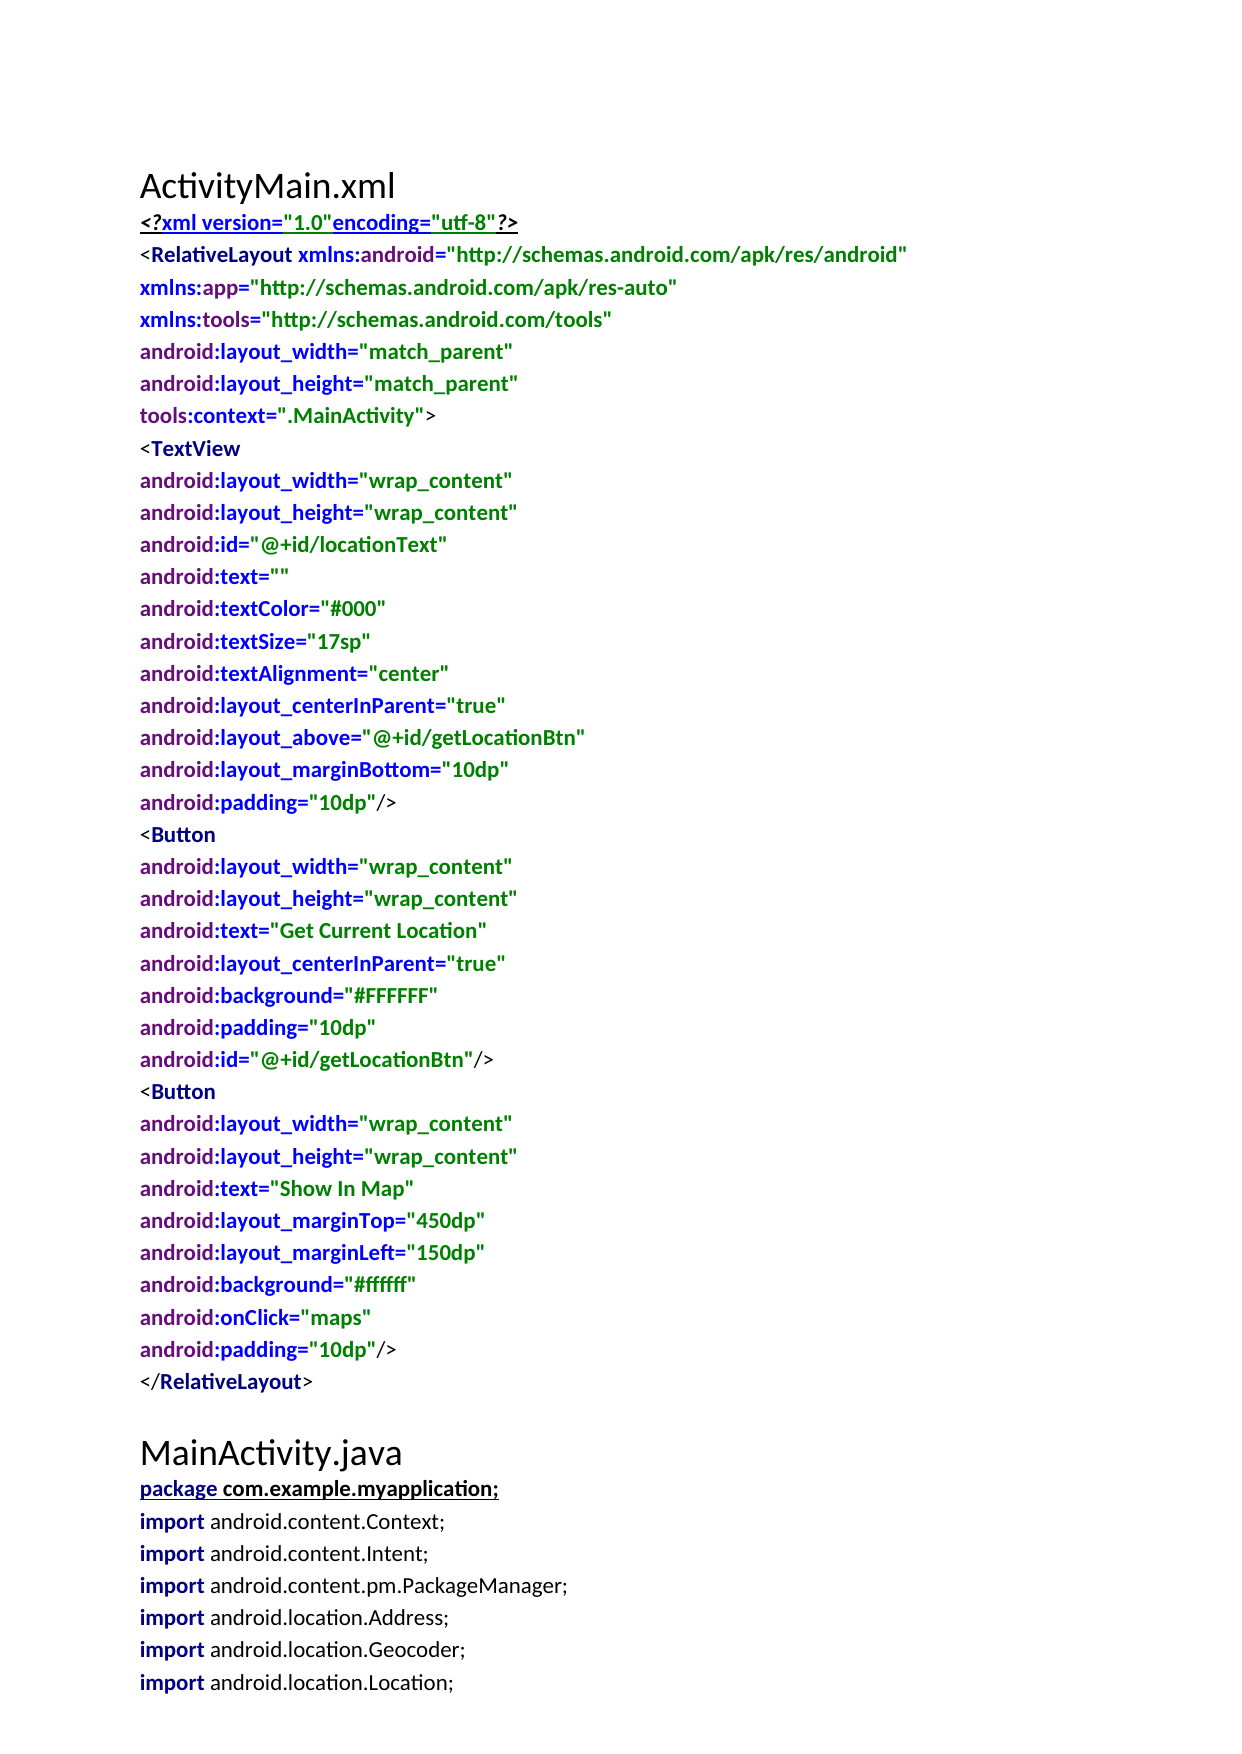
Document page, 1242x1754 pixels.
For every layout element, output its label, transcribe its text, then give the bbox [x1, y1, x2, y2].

text android:padding="10dp" [139, 1013, 1067, 1041]
text android:layout_height="wrap_content" [139, 884, 1067, 912]
text import android.location.Geocoder; [139, 1636, 1067, 1663]
text <Button [139, 1077, 1067, 1105]
text android:textColor="#000" [139, 594, 1067, 623]
text xmlns:tools="http://schemas.android.com/tools" [139, 305, 1067, 333]
text android:layout_width="wrap_content" [139, 852, 1067, 880]
text android:layout_width="match_parent" [139, 337, 1067, 365]
text MainActivity.java [139, 1429, 1067, 1474]
text android:background="#FFFFFF" [139, 981, 1067, 1009]
text import android.content.pm.PackageManager; [139, 1571, 1067, 1599]
text android:layout_height="match_parent" [139, 369, 1067, 397]
text android:textSize="17sp" [139, 627, 1067, 655]
text import android.content.Context; [139, 1507, 1067, 1535]
text android:text="" [139, 562, 1067, 590]
text android:textAlignment="center" [139, 659, 1067, 687]
text android:layout_marginBottom="10dp" [139, 756, 1067, 783]
text android:background="#ffffff" [139, 1271, 1067, 1298]
text android:layout_above="@+id/getLocationBtn" [139, 723, 1067, 751]
text android:layout_centerInParent="true" [139, 949, 1067, 977]
text <?xml version="1.0"encoding="utf-8"?> [139, 208, 1067, 236]
text import android.content.Intent; [139, 1539, 1067, 1567]
text </RelativeLayout> [139, 1367, 1067, 1395]
text android:layout_width="wrap_content" [139, 1109, 1067, 1138]
text tools:context=".MainActivity"> [139, 401, 1067, 429]
text android:id="@+id/locationText" [139, 530, 1067, 558]
text import android.location.Location; [139, 1668, 1067, 1696]
text package com.example.myapplication; [139, 1474, 1067, 1503]
text <TextView [139, 434, 1067, 462]
text android:layout_width="wrap_content" [139, 466, 1067, 494]
text android:text="Show In Map" [139, 1174, 1067, 1202]
text android:layout_height="wrap_content" [139, 1142, 1067, 1170]
text <Button [139, 820, 1067, 848]
text android:layout_height="wrap_content" [139, 498, 1067, 526]
text android:padding="10dp"/> [139, 1335, 1067, 1363]
text <RelativeLayout xmlns:android="http://schemas.android.com/apk/res/android" [139, 241, 1067, 268]
text android:padding="10dp"/> [139, 788, 1067, 816]
text android:layout_centerInParent="true" [139, 691, 1067, 719]
text android:text="Get Current Location" [139, 916, 1067, 944]
text android:onClick="maps" [139, 1303, 1067, 1331]
text android:layout_marginLeft="150dp" [139, 1238, 1067, 1266]
text android:layout_marginTop="450dp" [139, 1206, 1067, 1234]
text android:id="@+id/getLocationBtn"/> [139, 1045, 1067, 1073]
text import android.location.Address; [139, 1603, 1067, 1631]
text xmlns:app="http://schemas.android.com/apk/res-auto" [139, 273, 1067, 301]
text ActivityMain.xml [139, 162, 1067, 208]
